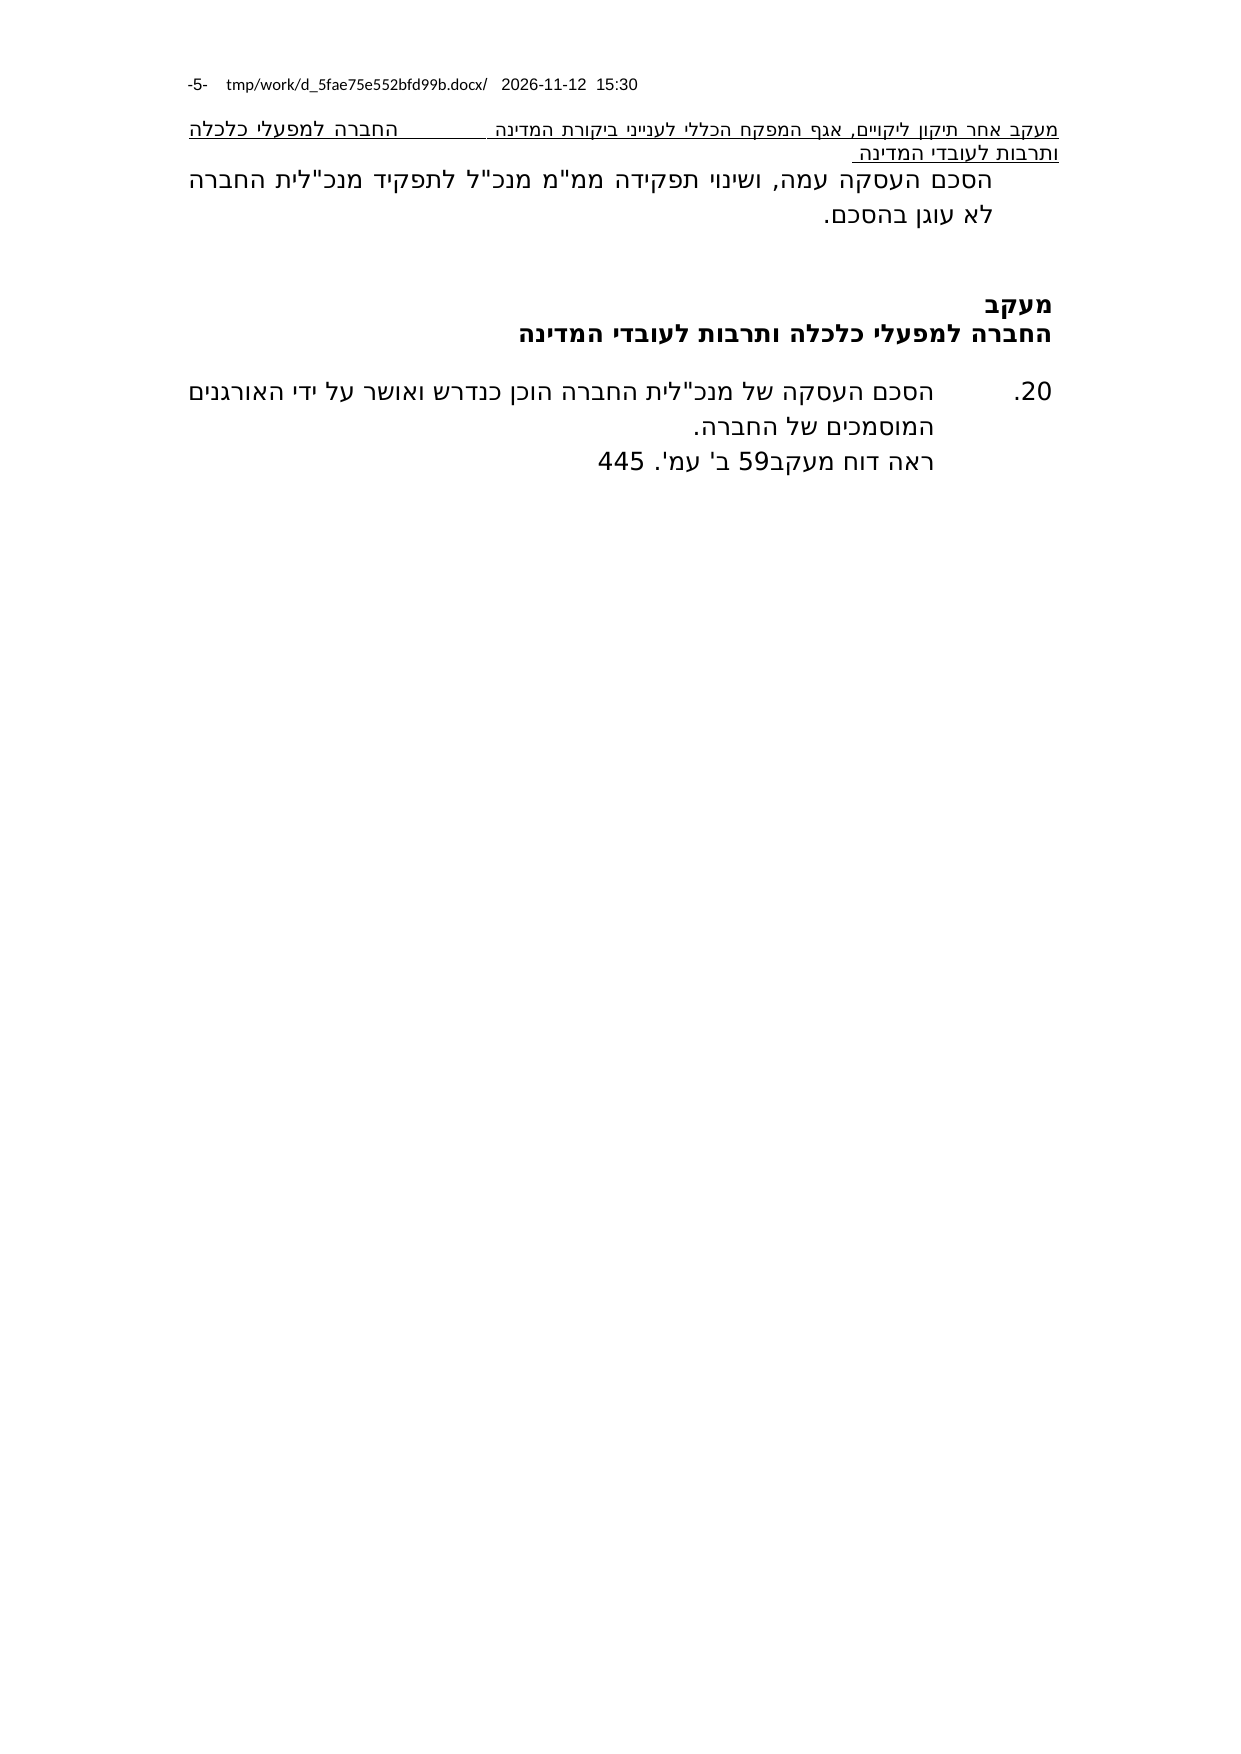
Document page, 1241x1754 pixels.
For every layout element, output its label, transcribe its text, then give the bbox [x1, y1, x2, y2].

text 20. הסכם העסקה של מנכ"לית החברה הוכן כנדרש ואושר על ידי האורגנים המוסמכים של החברה. [187, 377, 1053, 442]
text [187, 166, 1053, 230]
text החברה למפעלי כלכלה ותרבות לעובדי המדינה [187, 319, 1053, 349]
text מעקב [187, 290, 1053, 319]
text ראה דוח מעקב59 ב' עמ'. 445 [187, 447, 1053, 477]
